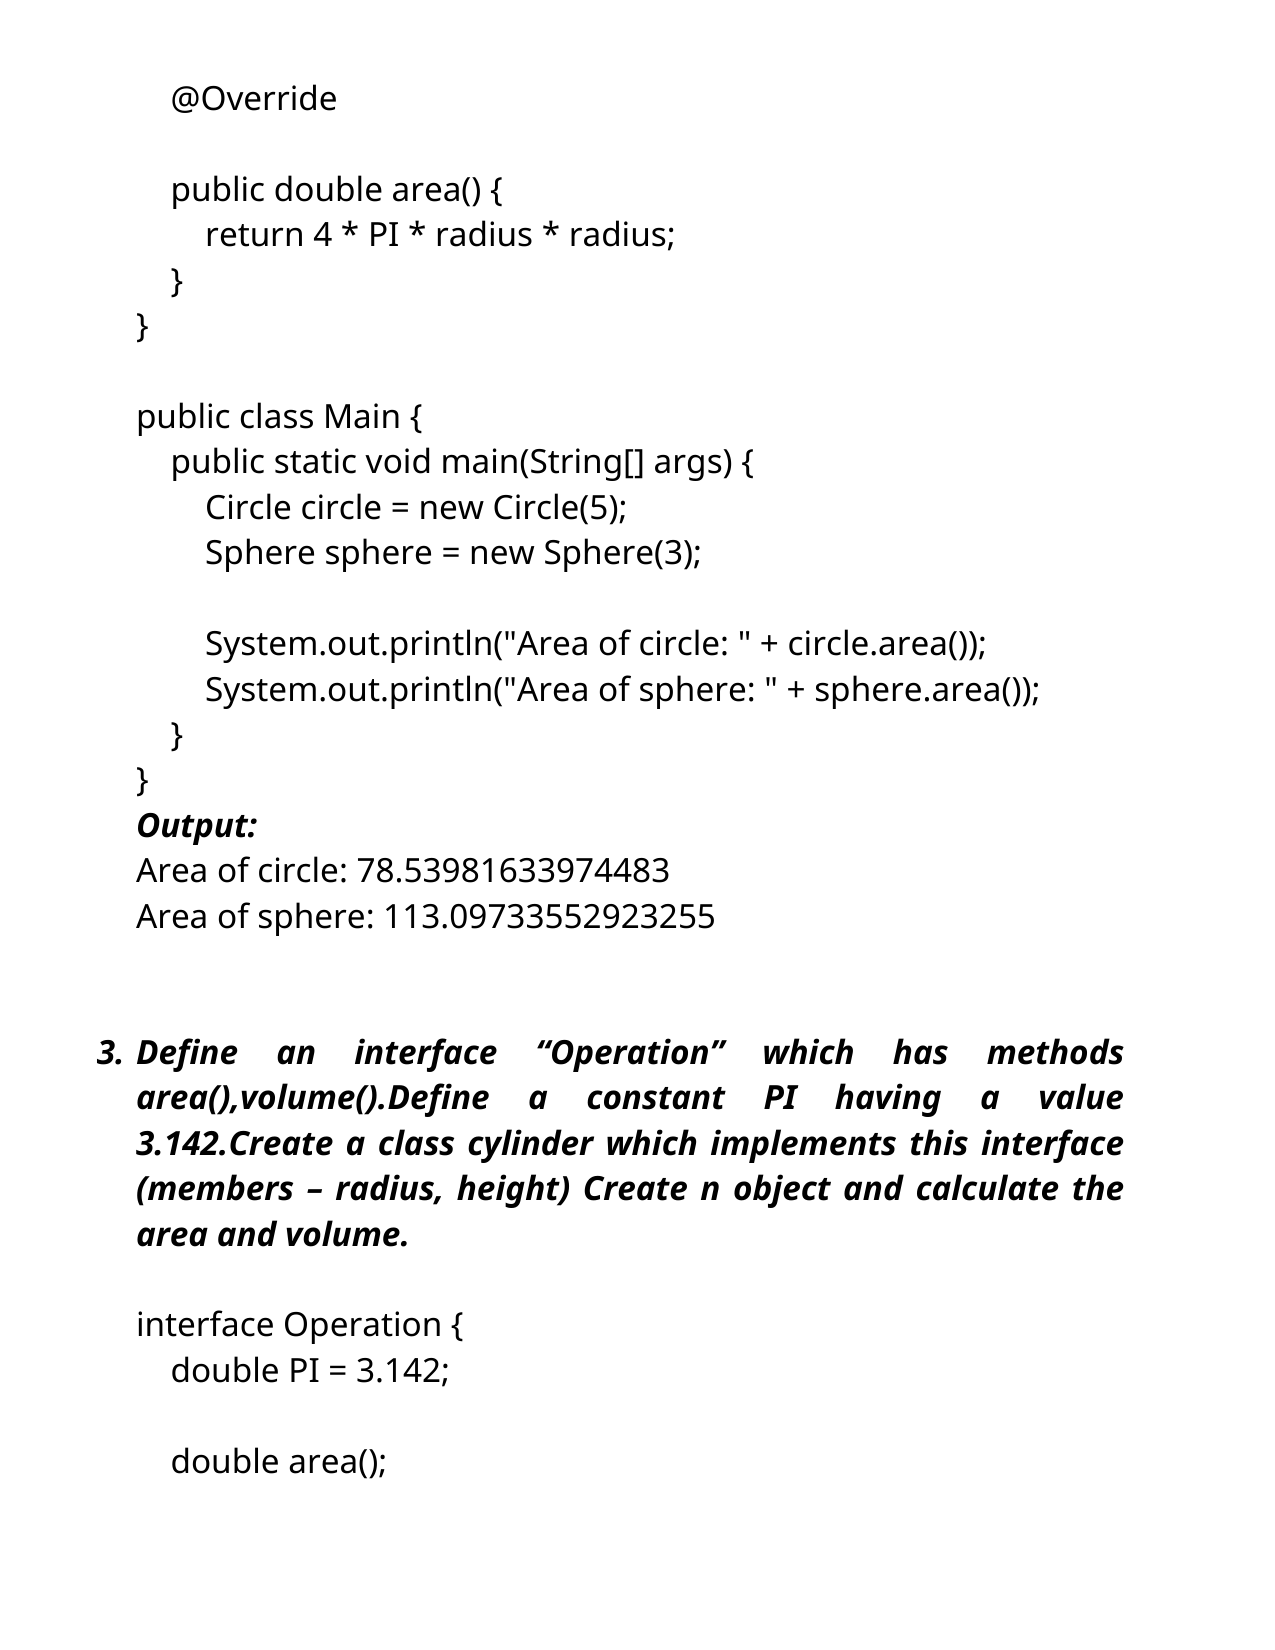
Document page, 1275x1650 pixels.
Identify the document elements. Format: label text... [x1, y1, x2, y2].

list return 4 * PI * radius * radius; [136, 211, 1125, 257]
list Area of sphere: 113.09733552923255 [136, 892, 1125, 938]
list double PI = 3.142; [136, 1347, 1125, 1392]
list public class Main { [136, 393, 1125, 438]
list double area(); [136, 1437, 1125, 1483]
list public double area() { [136, 166, 1125, 211]
list Circle circle = new Circle(5); [136, 484, 1125, 529]
list Define an interface “Operation” which has methods area(),volume().Define a constant PI having a value 3.142.Create a class cylinder which implements this interface (members – radius, height) Create n object and calculate the area and volume. [97, 1029, 1125, 1256]
list Area of circle: 78.53981633974483 [136, 847, 1125, 892]
list } [136, 756, 1125, 802]
list public static void main(String[] args) { [136, 438, 1125, 484]
list interface Operation { [136, 1301, 1125, 1347]
list } [136, 711, 1125, 756]
list } [136, 257, 1125, 302]
list Sphere sphere = new Sphere(3); [136, 529, 1125, 574]
list System.out.println("Area of sphere: " + sphere.area()); [136, 665, 1125, 711]
list Output: [136, 802, 1125, 847]
list System.out.println("Area of circle: " + circle.area()); [136, 620, 1125, 665]
list } [136, 302, 1125, 347]
list @Override [136, 75, 1125, 120]
